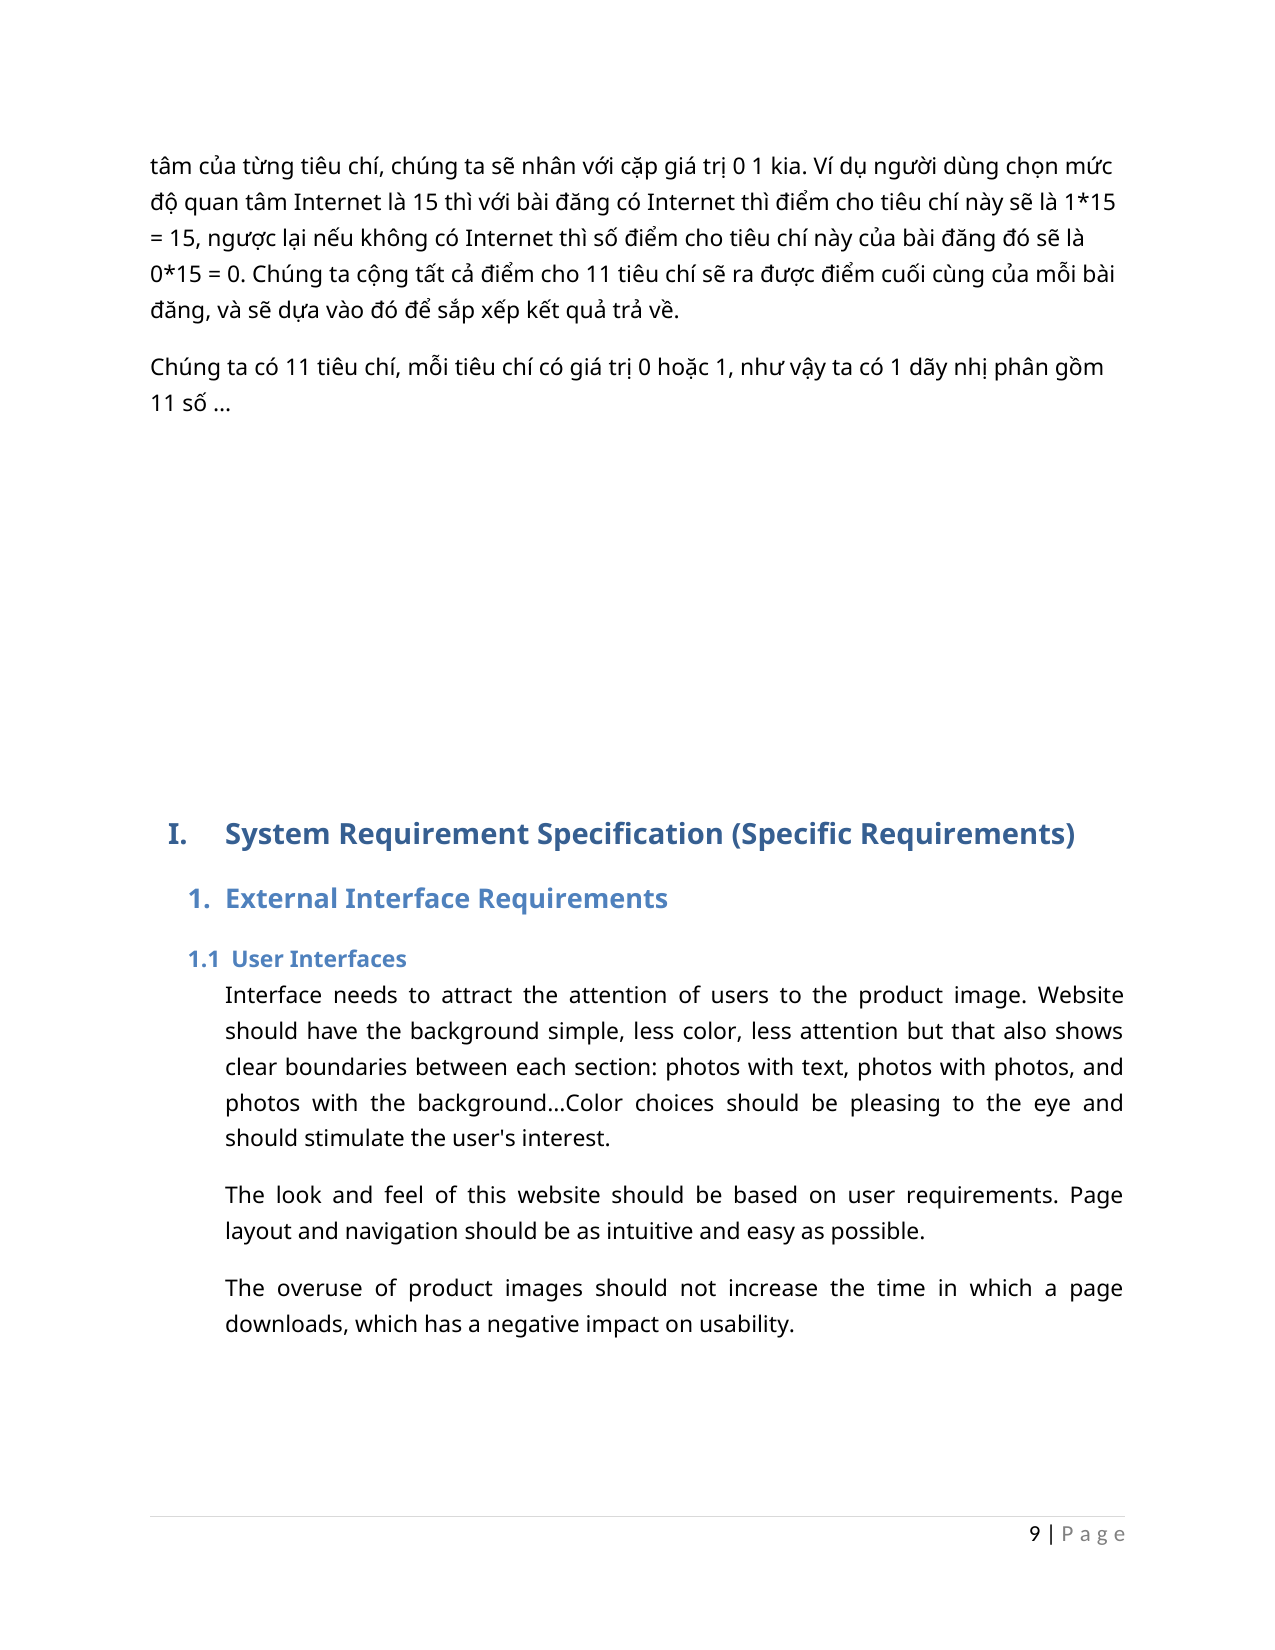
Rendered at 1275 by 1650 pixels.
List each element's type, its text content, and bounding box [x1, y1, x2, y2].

text The look and feel of this website should be based on user requirements. Page layout and navigation should be as intuitive and easy as possible. [225, 1179, 1125, 1246]
subtitle User Interfaces [187, 943, 1125, 974]
subtitle System Requirement Specification (Specific Requirements) [187, 813, 1125, 853]
text The overuse of product images should not increase the time in which a page downloads, which has a negative impact on usability. [225, 1272, 1125, 1339]
text Chúng ta có 11 tiêu chí, mỗi tiêu chí có giá trị 0 hoặc 1, như vậy ta có 1 dãy nhị phân gồm 11 số … [150, 351, 1125, 418]
text Interface needs to attract the attention of users to the product image. Website should have the background simple, less color, less attention but that also shows clear boundaries between each section: photos with text, photos with photos, and photos with the background…Color choices should be pleasing to the eye and should stimulate the user's interest. [225, 979, 1125, 1154]
subtitle External Interface Requirements [187, 879, 1125, 916]
